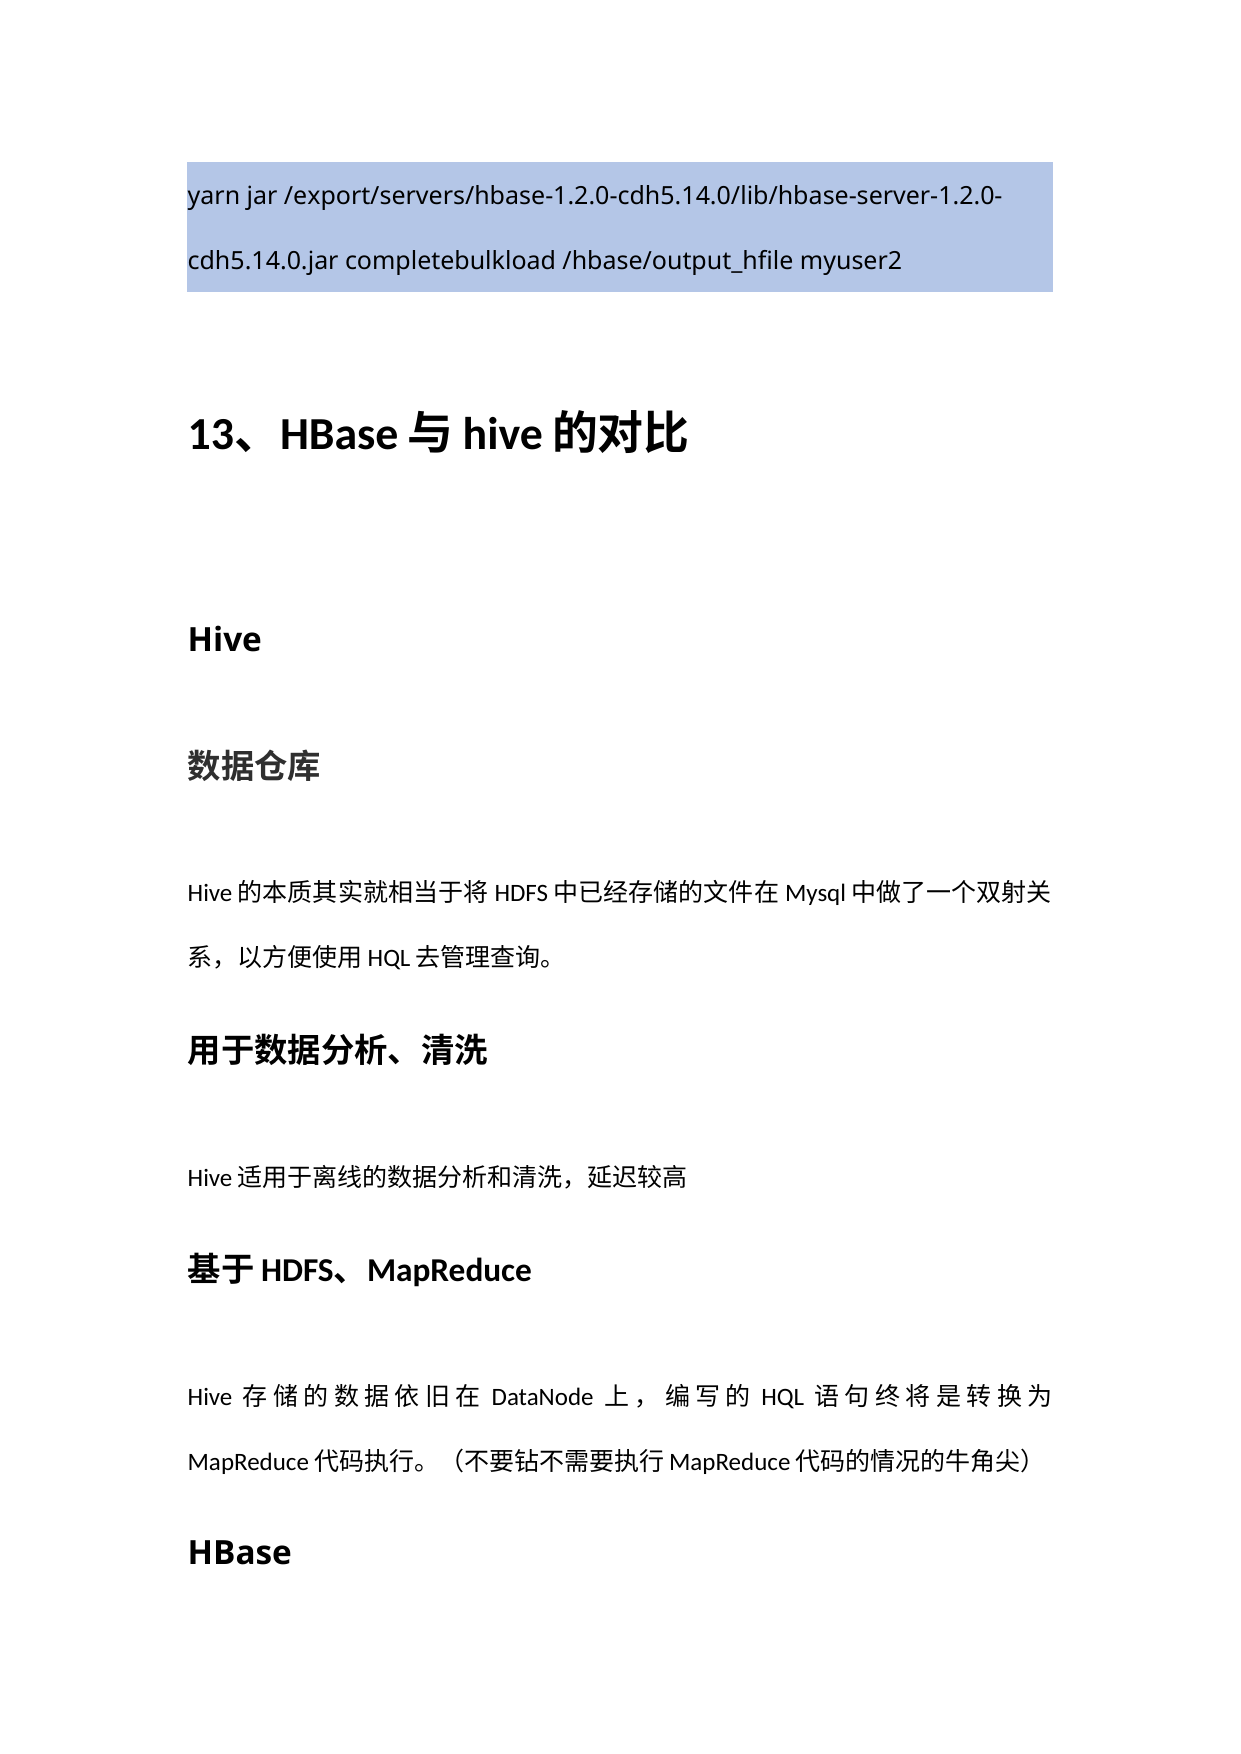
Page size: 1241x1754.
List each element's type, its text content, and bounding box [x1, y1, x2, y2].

text Hive适用于离线的数据分析和清洗，延迟较高 [187, 1143, 1053, 1208]
subtitle Hive [187, 606, 1053, 671]
subtitle 用于数据分析、清洗 [187, 1016, 1053, 1081]
subtitle 数据仓库 [187, 731, 1053, 796]
subtitle 基于HDFS、MapReduce [187, 1235, 1053, 1300]
subtitle HBase [187, 1519, 1053, 1584]
subtitle 13、HBase与hive的对比 [187, 381, 1053, 478]
text Hive的本质其实就相当于将HDFS中已经存储的文件在Mysql中做了一个双射关系，以方便使用HQL去管理查询。 [187, 858, 1053, 988]
text Hive存储的数据依旧在DataNode上，编写的HQL语句终将是转换为MapReduce代码执行。（不要钻不需要执行MapReduce代码的情况的牛角尖） [187, 1362, 1053, 1492]
text yarn jar /export/servers/hbase-1.2.0-cdh5.14.0/lib/hbase-server-1.2.0-cdh5.14.0.jar completebulkload /hbase/output_hfile myuser2 [187, 162, 1053, 292]
